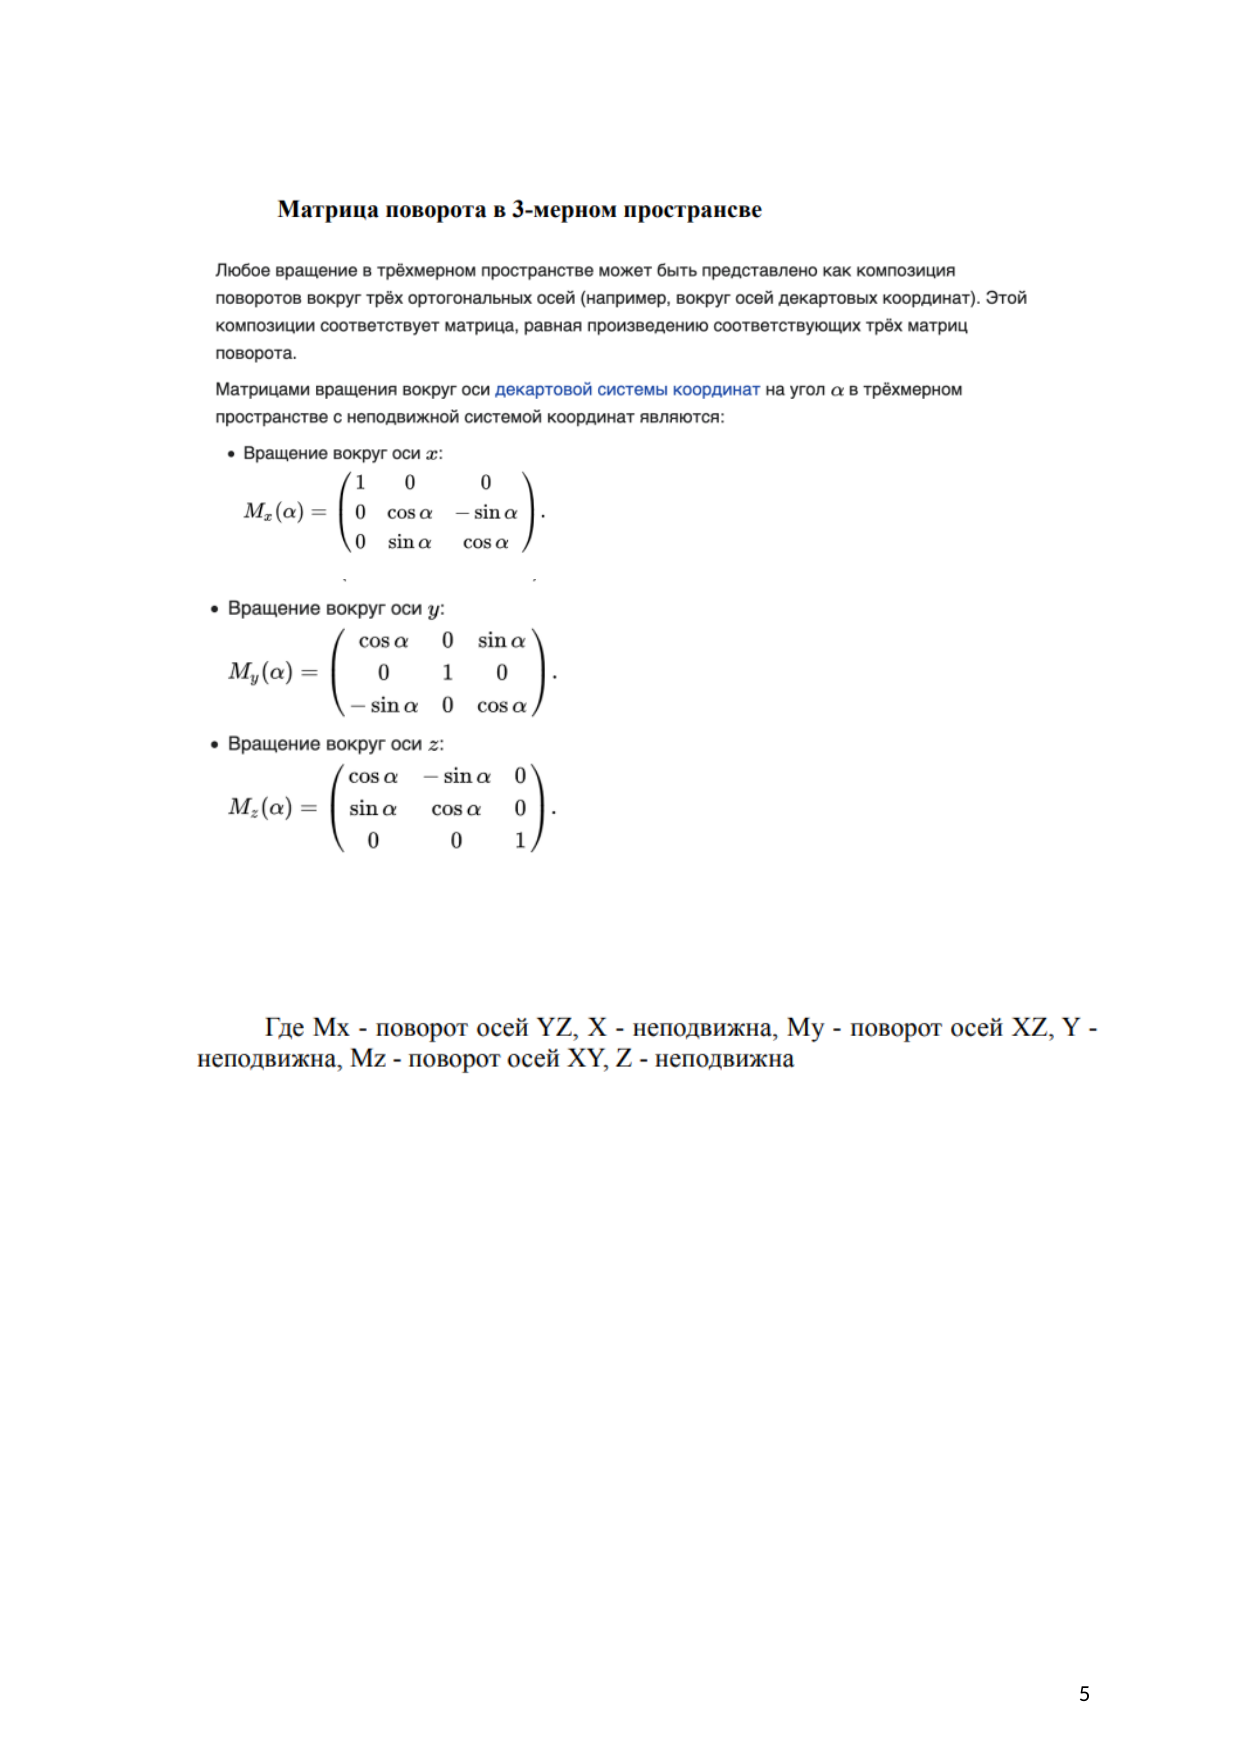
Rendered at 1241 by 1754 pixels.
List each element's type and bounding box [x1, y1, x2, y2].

picture [150, 150, 1091, 561]
picture [150, 579, 1163, 1104]
